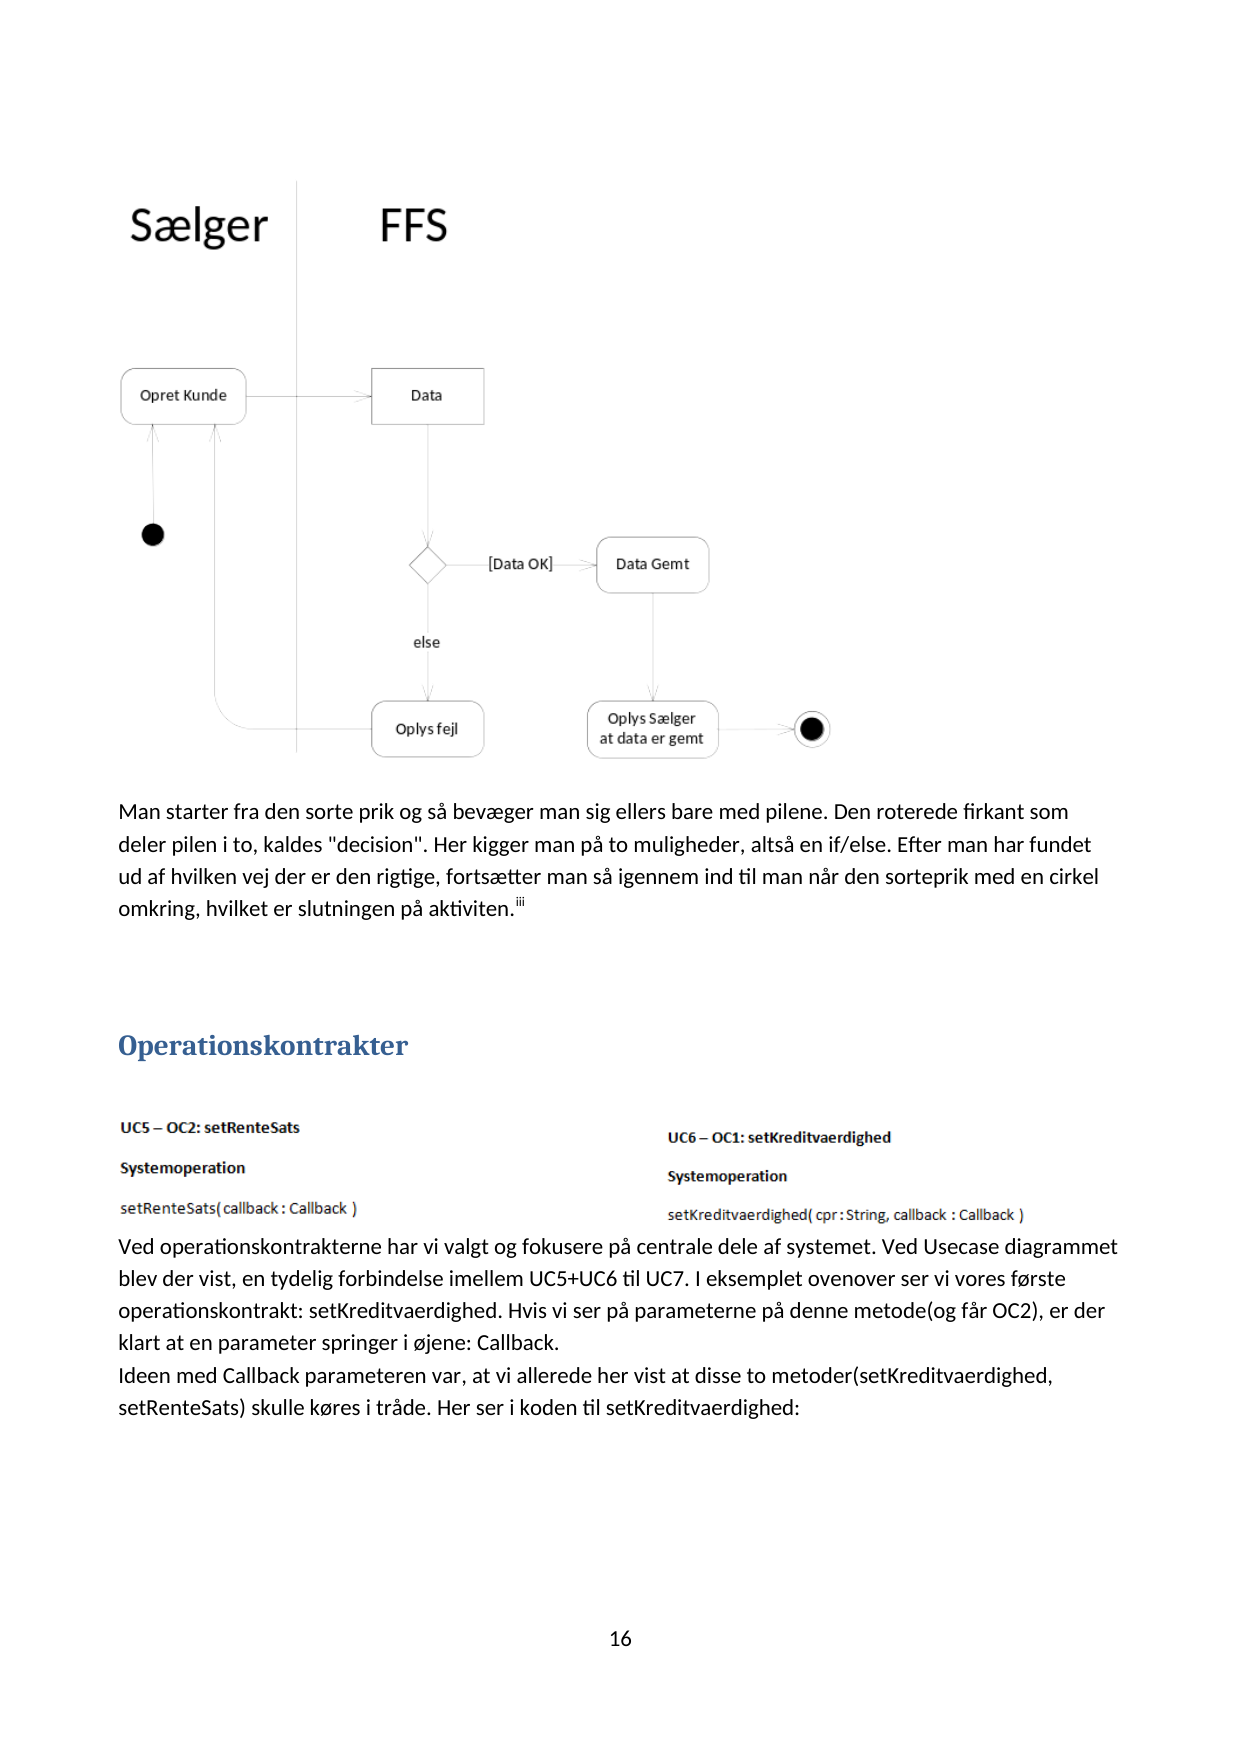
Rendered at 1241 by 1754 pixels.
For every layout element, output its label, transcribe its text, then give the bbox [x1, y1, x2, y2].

text Ideen med Callback parameteren var, at vi allerede her vist at disse to metoder(setKreditvaerdighed, setRenteSats) skulle køres i tråde. Her ser i koden til setKreditvaerdighed: [118, 1361, 1122, 1421]
picture [661, 1128, 1029, 1228]
text Ved operationskontrakterne har vi valgt og fokusere på centrale dele af systemet. Ved Usecase diagrammet blev der vist, en tydelig forbindelse imellem UC5+UC6 til UC7. I eksemplet ovenover ser vi vores første operationskontrakt: setKreditvaerdighed. Hvis vi ser på parameterne på denne metode(og får OC2), er der klart at en parameter springer i øjene: Callback. [118, 1232, 1122, 1357]
text Man starter fra den sorte prik og så bevæger man sig ellers bare med pilene. Den roterede firkant som deler pilen i to, kaldes "decision". Her kigger man på to muligheder, altså en if/else. Efter man har fundet ud af hvilken vej der er den rigtige, fortsætter man så igennem ind til man når den sorteprik med en cirkel omkring, hvilket er slutningen på aktiviten. [118, 797, 1122, 922]
subtitle Operationskontrakter [118, 1029, 1122, 1063]
picture [118, 1120, 365, 1228]
